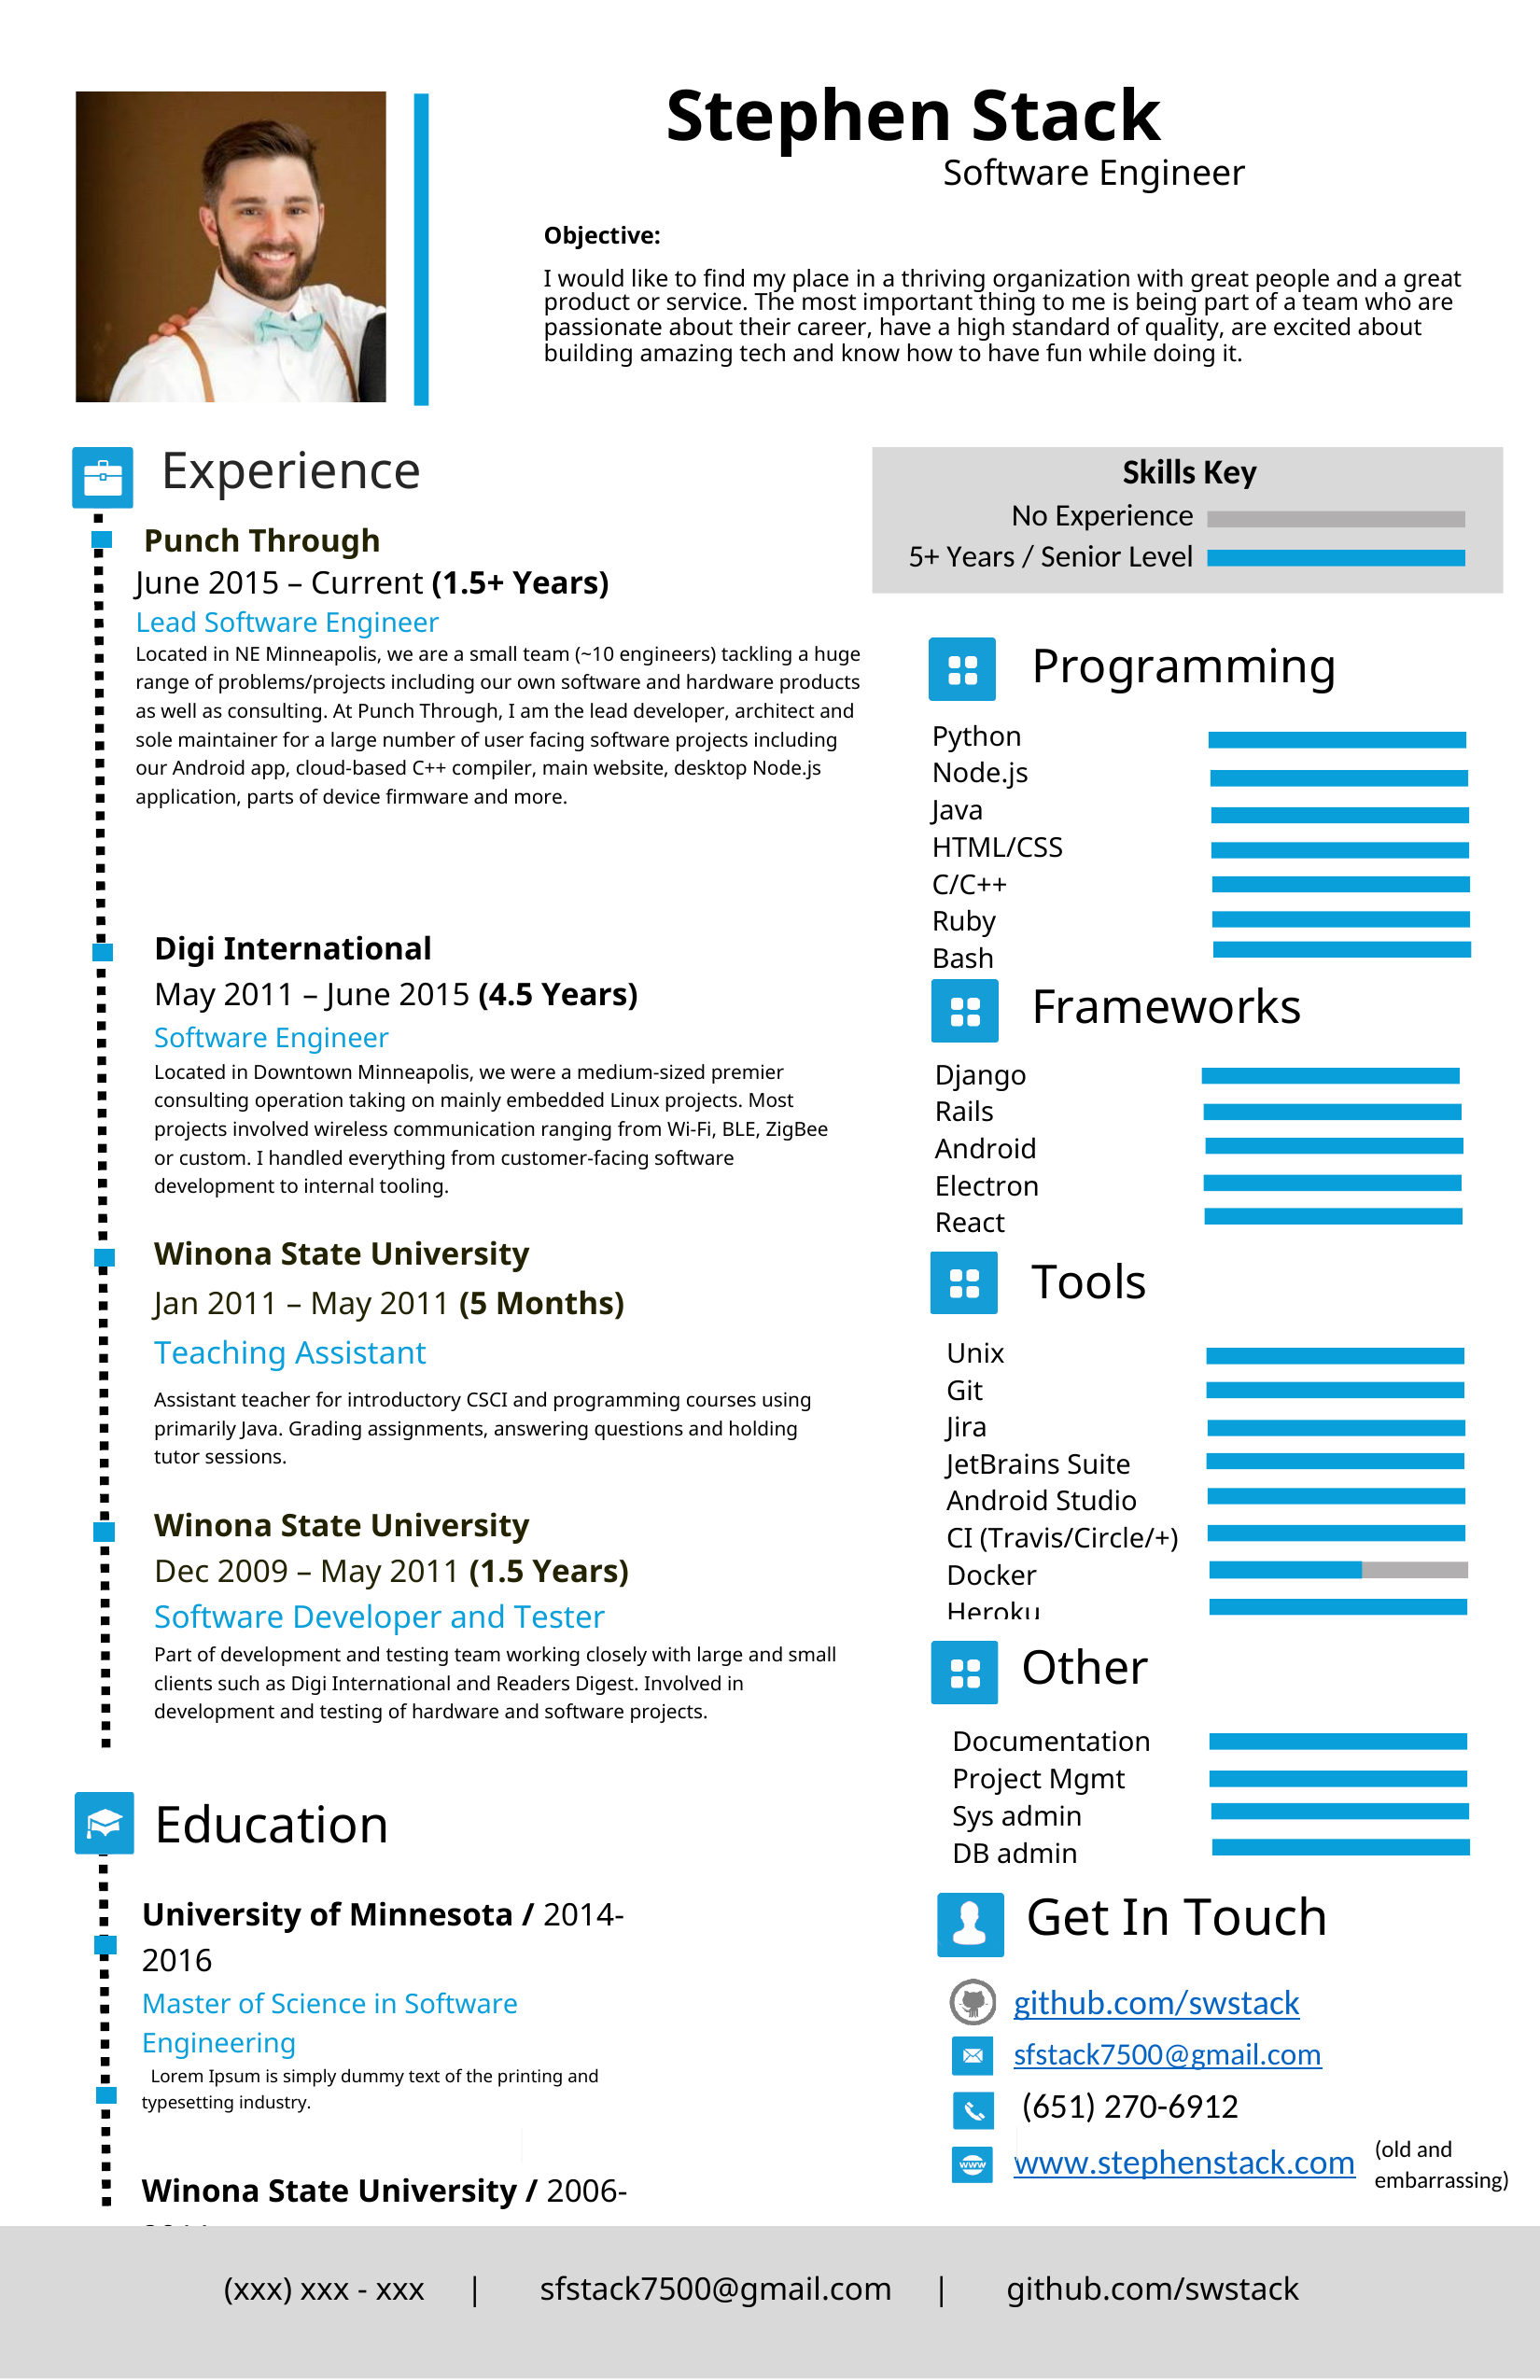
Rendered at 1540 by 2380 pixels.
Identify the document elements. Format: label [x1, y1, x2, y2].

picture [76, 91, 386, 402]
picture [930, 1252, 998, 1314]
picture [929, 637, 996, 701]
picture [75, 1792, 134, 1855]
picture [937, 1893, 1004, 1957]
picture [952, 2036, 994, 2076]
picture [949, 1979, 997, 2025]
picture [953, 2092, 995, 2130]
picture [72, 447, 133, 509]
picture [951, 2147, 993, 2183]
picture [931, 979, 999, 1043]
picture [931, 1641, 999, 1704]
